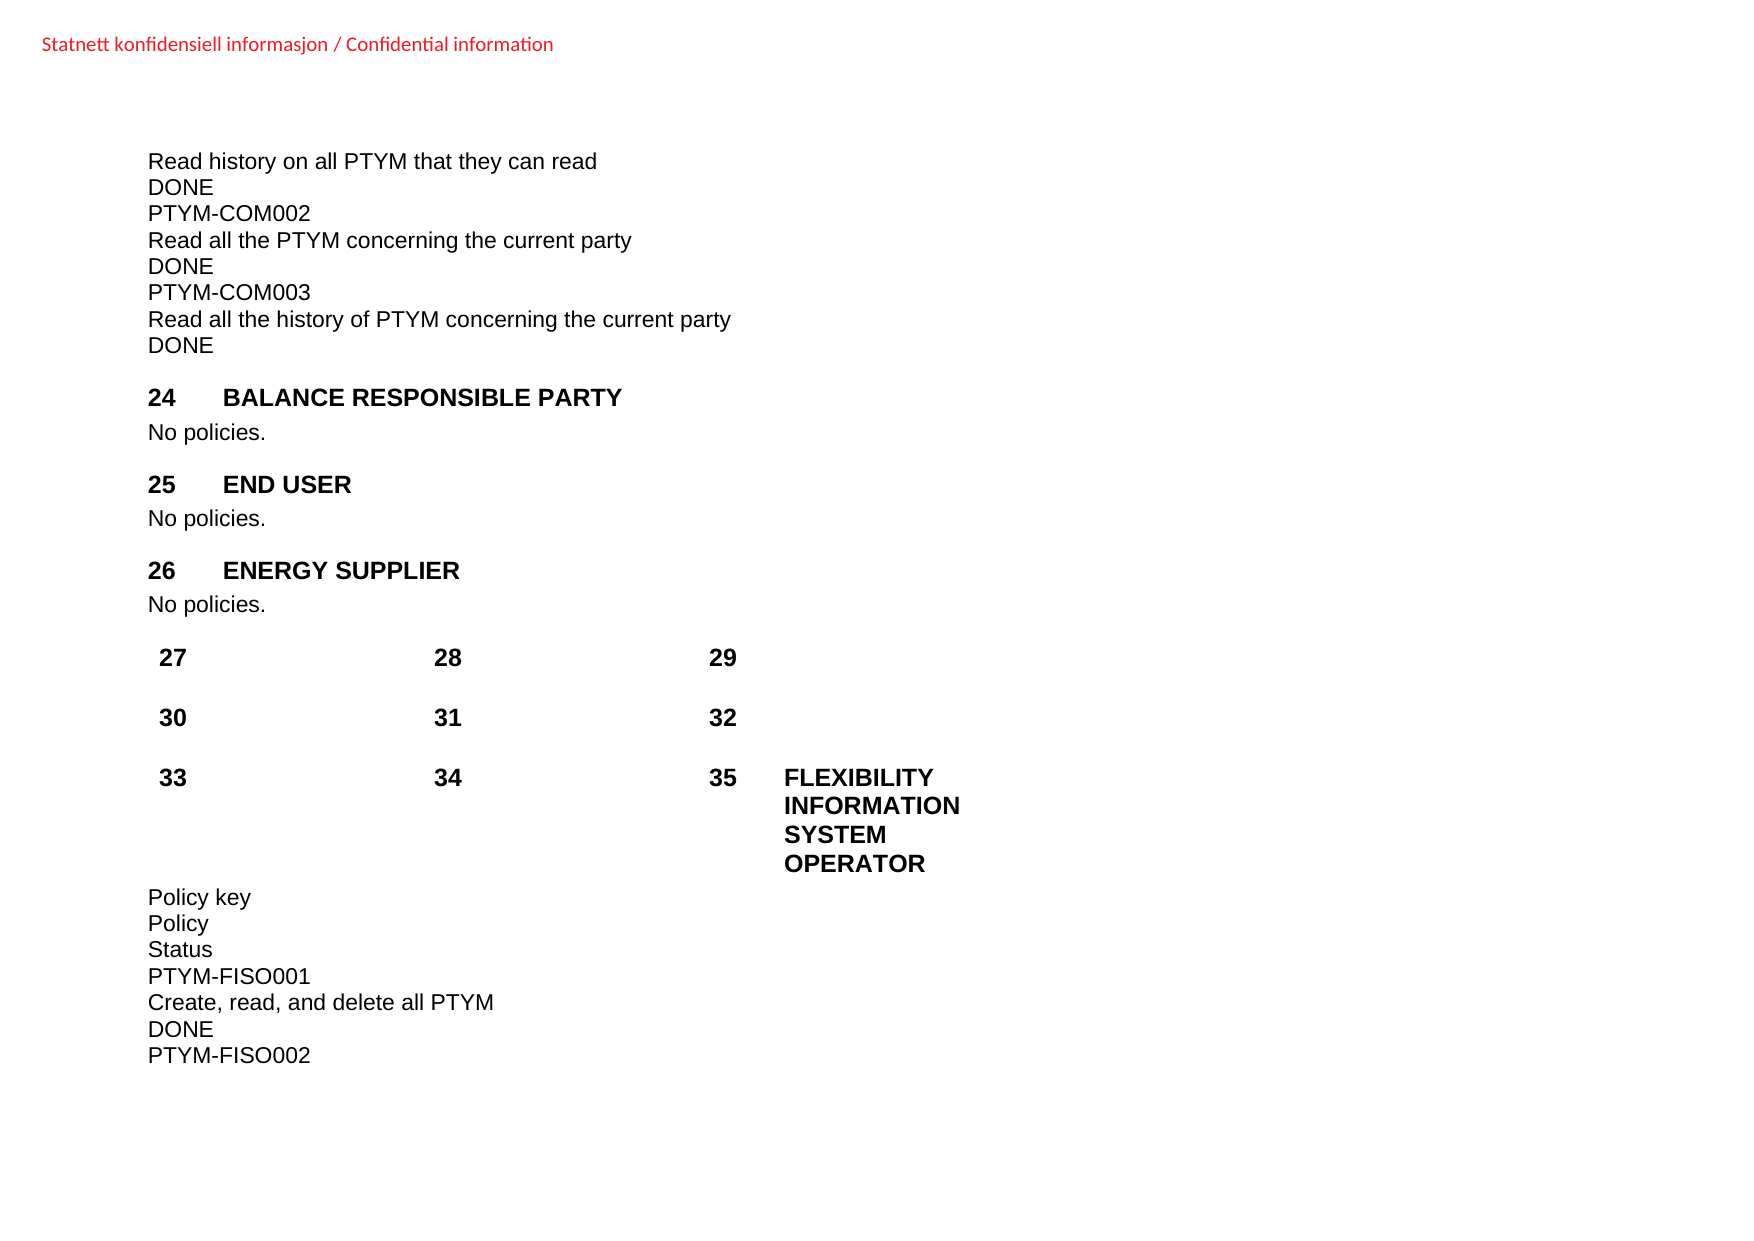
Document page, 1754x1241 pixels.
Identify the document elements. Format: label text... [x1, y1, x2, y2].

subtitle Energy Supplier [148, 556, 1606, 585]
subtitle Flexibility Information System Operator [434, 702, 686, 731]
subtitle Flexibility Information System Operator [159, 762, 411, 791]
table_header Policy [423, 618, 698, 677]
subtitle Flexibility Information System Operator [709, 642, 961, 671]
subtitle Flexibility Information System Operator [159, 642, 411, 671]
table_cell DONE [698, 738, 973, 884]
table_cell PTYM-FISO002 [148, 738, 423, 884]
subtitle Flexibility Information System Operator [434, 642, 686, 671]
subtitle Flexibility Information System Operator [159, 702, 411, 731]
subtitle Balance Responsible Party [148, 383, 1606, 412]
table_cell Create, read, and delete all PTYM [423, 678, 698, 737]
subtitle Flexibility Information System Operator [709, 762, 961, 877]
subtitle Flexibility Information System Operator [434, 762, 686, 791]
table_cell PTYM-FISO001 [148, 678, 423, 737]
table_header Status [698, 618, 973, 677]
table_cell DONE [698, 678, 973, 737]
subtitle End User [148, 470, 1606, 498]
table_header Policy key [148, 618, 423, 677]
subtitle Flexibility Information System Operator [709, 702, 961, 731]
table_cell Read all PTYM history [423, 738, 698, 884]
